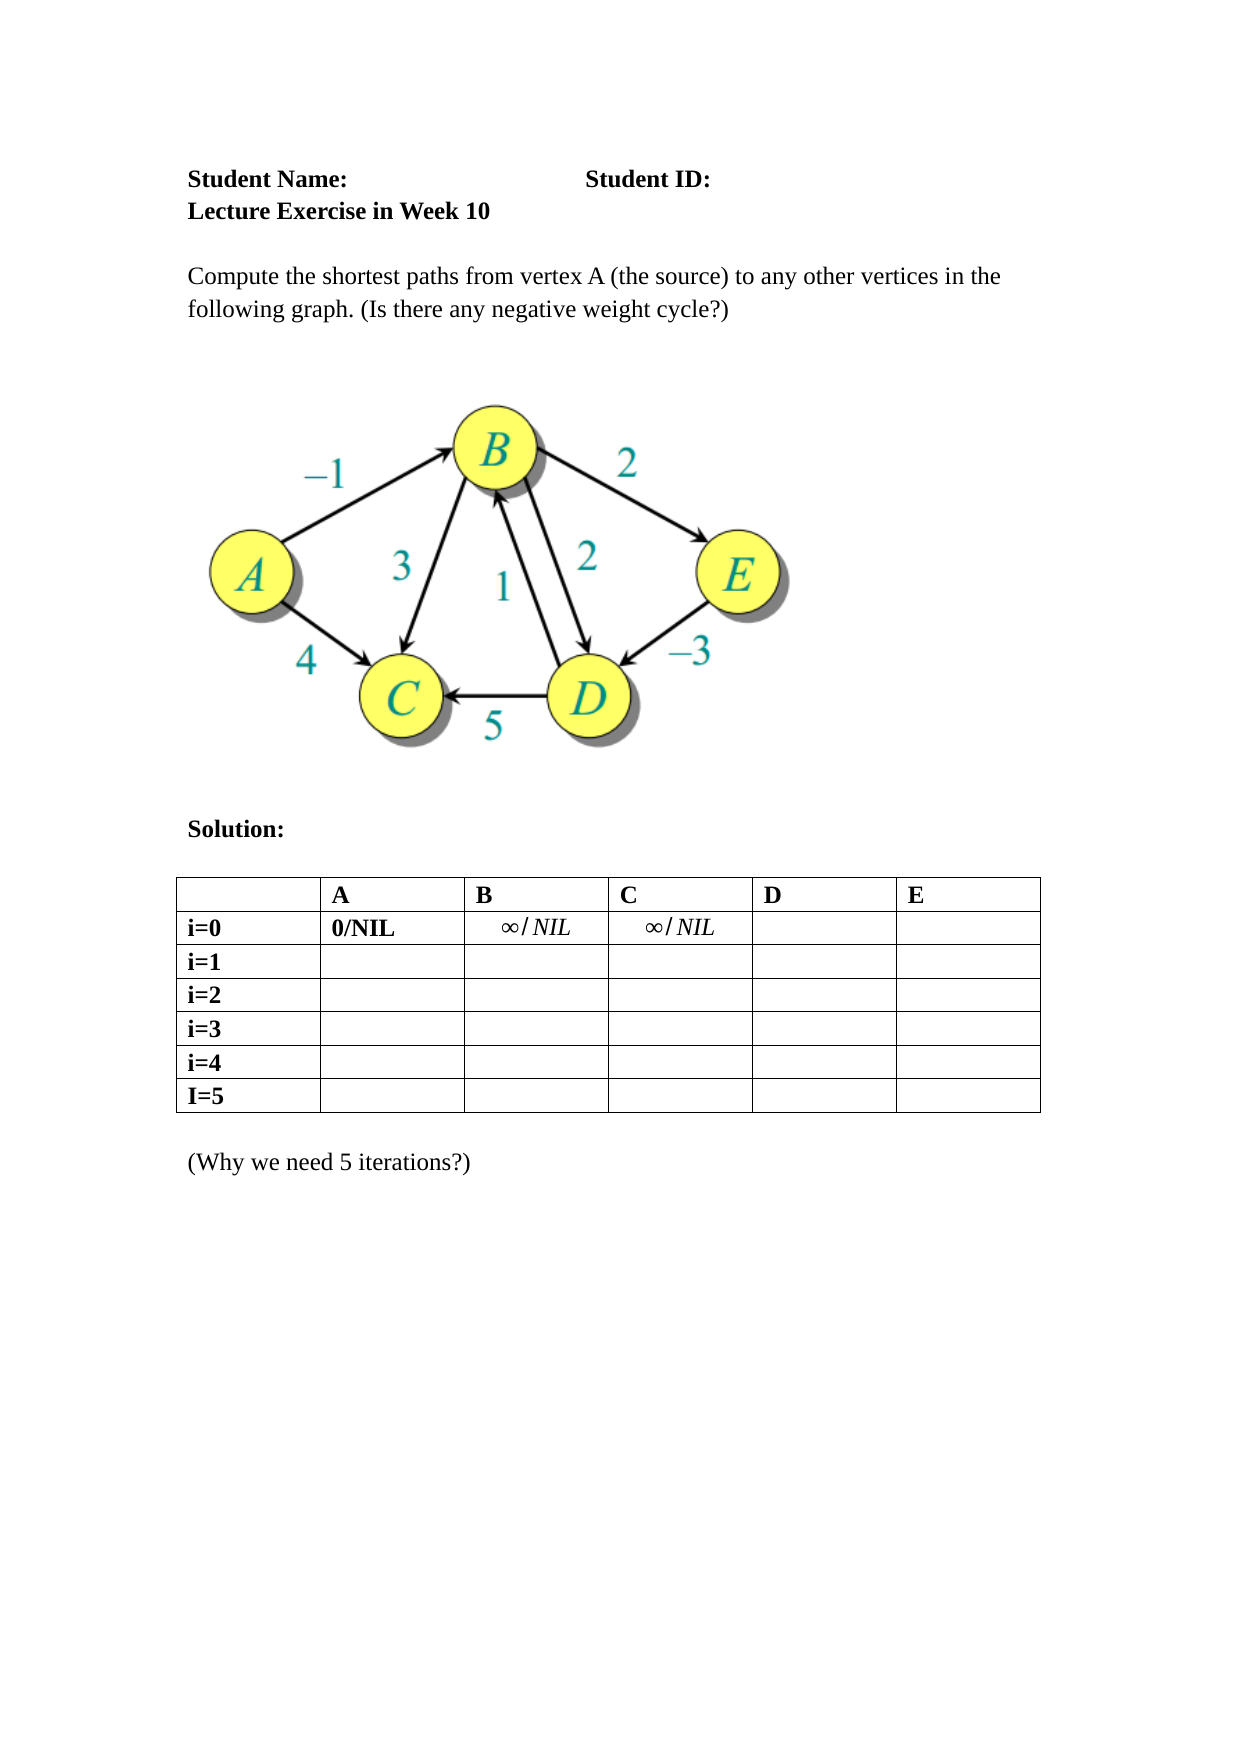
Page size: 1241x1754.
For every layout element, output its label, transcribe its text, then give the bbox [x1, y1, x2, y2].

picture [187, 357, 812, 801]
table_cell [897, 1079, 1040, 1112]
table_cell [465, 1046, 608, 1078]
table_cell [897, 1012, 1040, 1045]
table_cell [321, 945, 464, 978]
table_cell [609, 1079, 752, 1112]
table_header C [609, 878, 752, 911]
table_cell [465, 1079, 608, 1112]
table_cell [465, 979, 608, 1011]
table_cell I=5 [177, 1079, 320, 1112]
table_cell [321, 1012, 464, 1045]
table_header D [753, 878, 896, 911]
text Lecture Exercise in Week 10 [187, 194, 1053, 227]
table_cell i=1 [177, 945, 320, 978]
table_cell [897, 979, 1040, 1011]
table_cell i=2 [177, 979, 320, 1011]
table_cell [753, 945, 896, 978]
table_cell [897, 945, 1040, 978]
text Solution: [187, 812, 1053, 844]
table_cell [465, 912, 608, 944]
table_cell [321, 1079, 464, 1112]
table_cell [753, 979, 896, 1011]
table_cell [465, 1012, 608, 1045]
table_cell i=0 [177, 912, 320, 944]
table_header E [897, 878, 1040, 911]
table_cell i=4 [177, 1046, 320, 1078]
text Compute the shortest paths from vertex A (the source) to any other vertices in the following graph. (Is there any negative weight cycle?) [187, 259, 1053, 324]
table_header A [321, 878, 464, 911]
text Student Name: Student ID: [187, 162, 1053, 194]
table_cell [753, 1046, 896, 1078]
table_cell [609, 1012, 752, 1045]
table_cell [753, 1079, 896, 1112]
table_cell [897, 1046, 1040, 1078]
table_cell [609, 945, 752, 978]
table_cell [753, 1012, 896, 1045]
table_header [177, 878, 320, 911]
table_cell i=3 [177, 1012, 320, 1045]
table_cell [753, 912, 896, 944]
table_cell [609, 1046, 752, 1078]
table_cell [465, 945, 608, 978]
table_cell 0/NIL [321, 912, 464, 944]
table_cell [321, 1046, 464, 1078]
table_cell [609, 979, 752, 1011]
table_header B [465, 878, 608, 911]
table_cell [897, 912, 1040, 944]
table_cell [609, 912, 752, 944]
table_cell [321, 979, 464, 1011]
text (Why we need 5 iterations?) [187, 1145, 1053, 1178]
